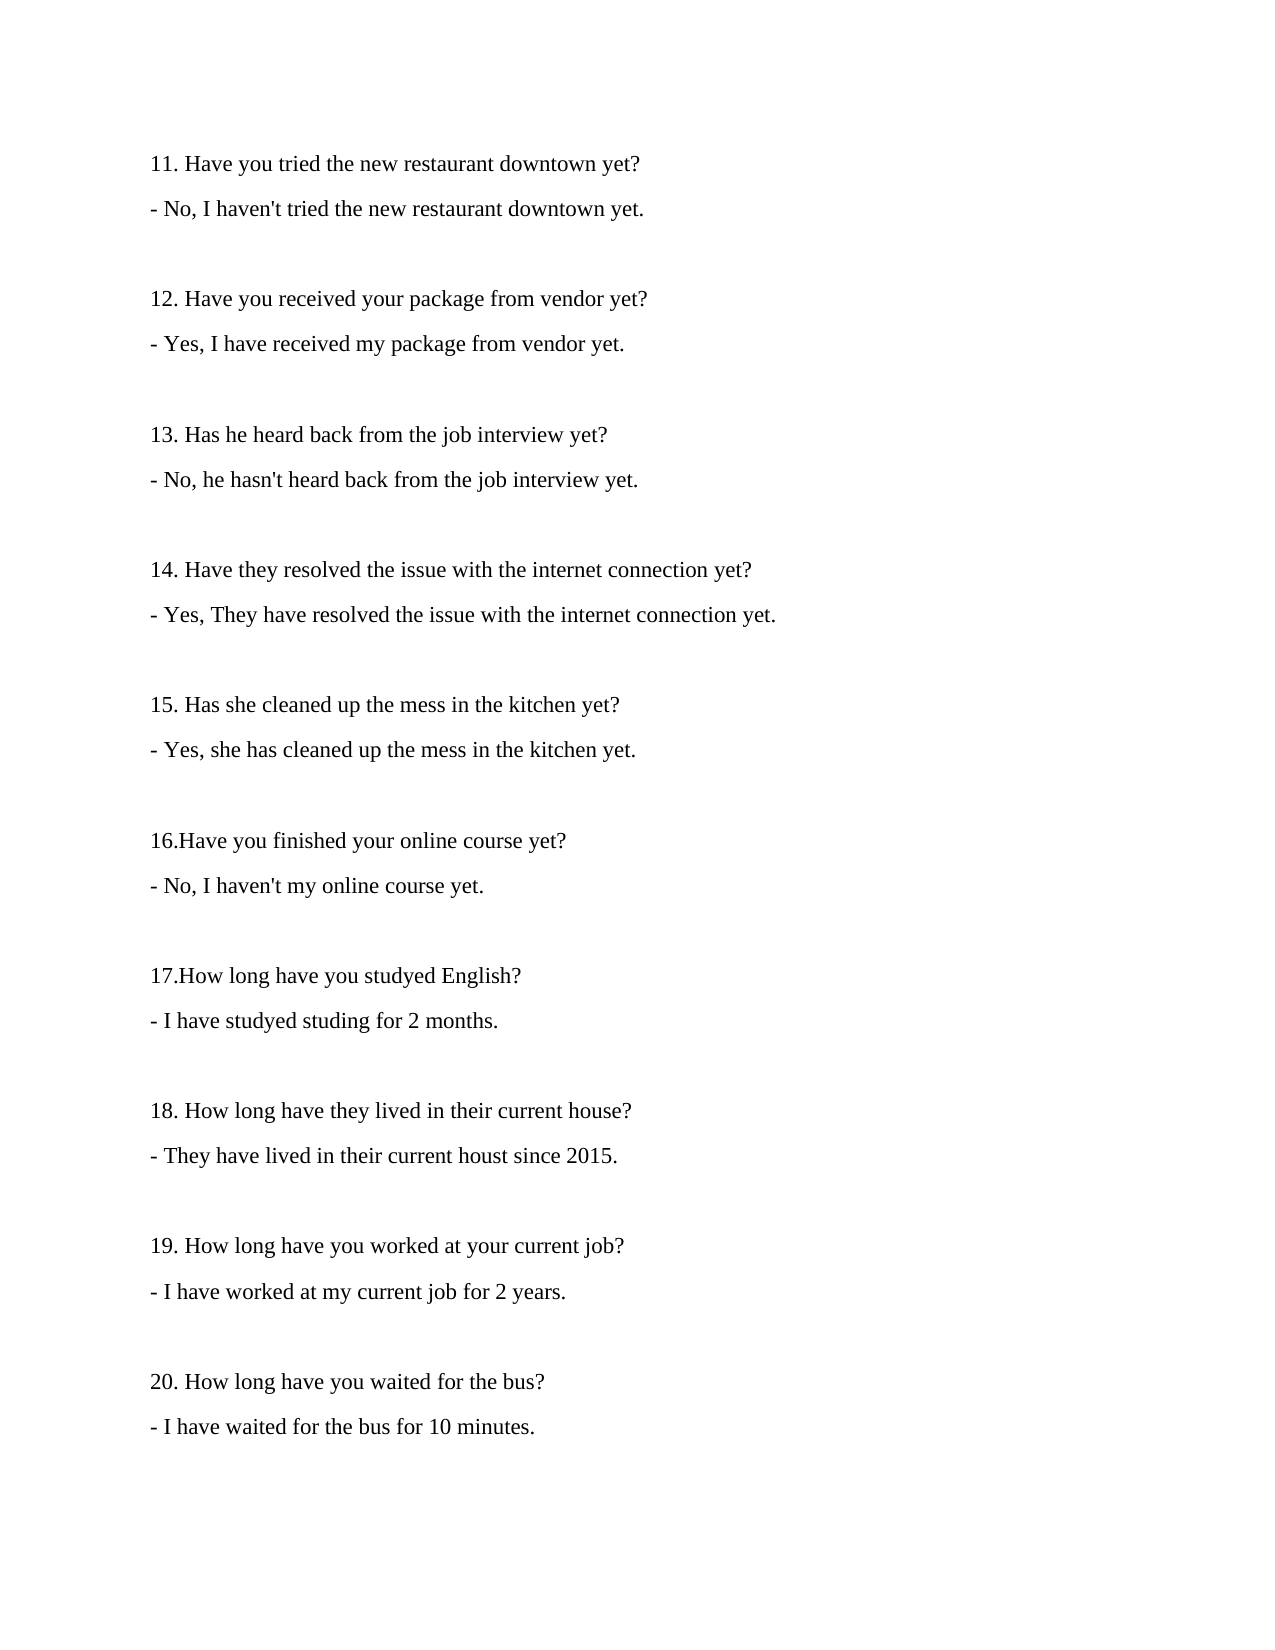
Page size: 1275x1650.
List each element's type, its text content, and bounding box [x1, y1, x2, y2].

text 18. How long have they lived in their current house? [150, 1097, 1125, 1124]
text - Yes, I have received my package from vendor yet. [150, 331, 1125, 357]
text 19. How long have you worked at your current job? [150, 1233, 1125, 1259]
text 17.How long have you studyed English? [150, 962, 1125, 988]
text 11. Have you tried the new restaurant downtown yet? [150, 150, 1125, 176]
text - No, I haven't my online course yet. [150, 872, 1125, 898]
text - I have studyed studing for 2 months. [150, 1007, 1125, 1033]
text 15. Has she cleaned up the mess in the kitchen yet? [150, 691, 1125, 718]
text - Yes, she has cleaned up the mess in the kitchen yet. [150, 736, 1125, 763]
text - No, he hasn't heard back from the job interview yet. [150, 466, 1125, 492]
text - No, I haven't tried the new restaurant downtown yet. [150, 195, 1125, 222]
text 16.Have you finished your online course yet? [150, 827, 1125, 853]
text - I have waited for the bus for 10 minutes. [150, 1413, 1125, 1439]
text 14. Have they resolved the issue with the internet connection yet? [150, 556, 1125, 582]
text - I have worked at my current job for 2 years. [150, 1278, 1125, 1304]
text 20. How long have you waited for the bus? [150, 1368, 1125, 1394]
text - Yes, They have resolved the issue with the internet connection yet. [150, 601, 1125, 627]
text - They have lived in their current houst since 2015. [150, 1142, 1125, 1169]
text 12. Have you received your package from vendor yet? [150, 285, 1125, 312]
text 13. Has he heard back from the job interview yet? [150, 421, 1125, 447]
